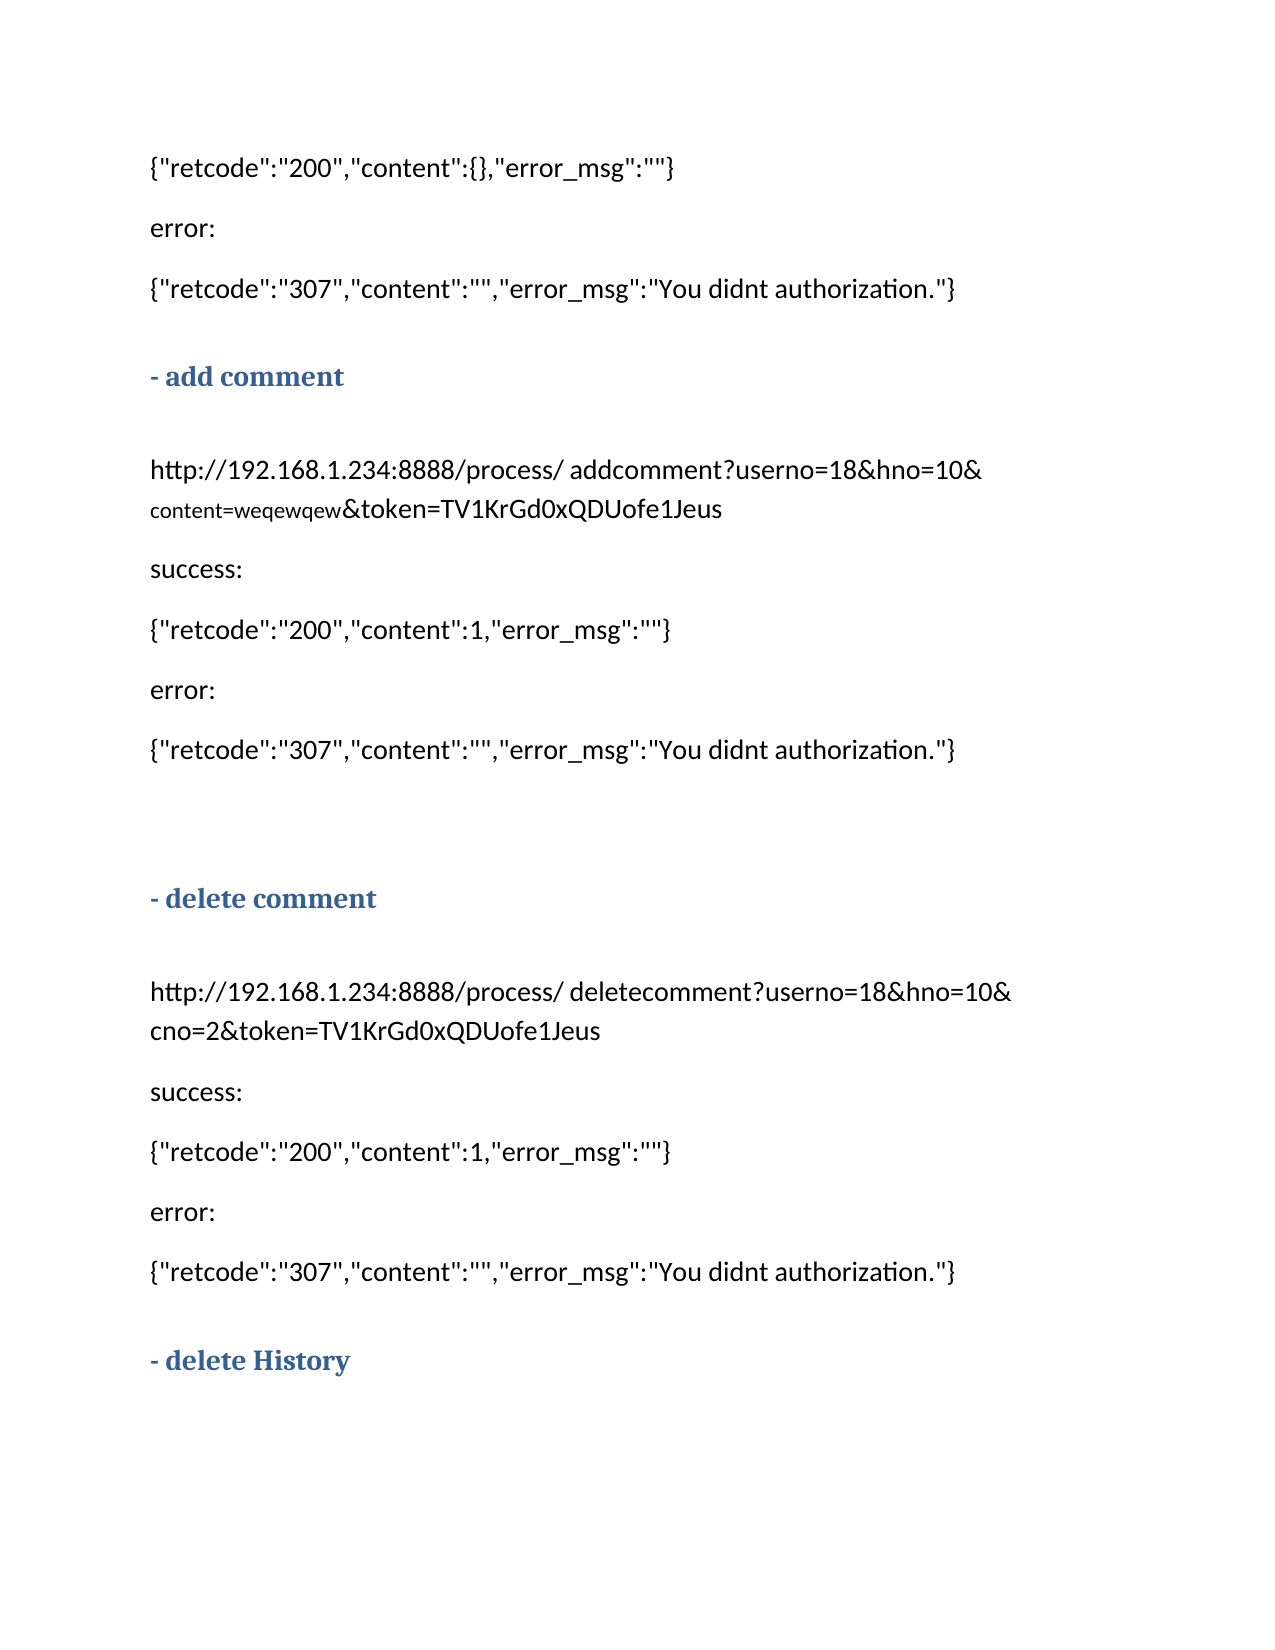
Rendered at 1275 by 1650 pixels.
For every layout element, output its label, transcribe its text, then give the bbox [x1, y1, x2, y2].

text {"retcode":"307","content":"","error_msg":"You didnt authorization."} [150, 732, 1125, 767]
text error: [150, 672, 1125, 706]
text success: [150, 1073, 1125, 1108]
subtitle - add comment [150, 360, 1125, 394]
text error: [150, 1194, 1125, 1228]
text error: [150, 210, 1125, 245]
subtitle - delete History [150, 1344, 1125, 1377]
text http://192.168.1.234:8888/process/ addcomment?userno=18&hno=10& content=weqewqew&token=TV1KrGd0xQDUofe1Jeus [150, 452, 1125, 526]
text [150, 1254, 1125, 1289]
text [150, 1134, 1125, 1168]
text {"retcode":"200","content":{},"error_msg":""} [150, 150, 1125, 184]
text success: [150, 551, 1125, 586]
text http://192.168.1.234:8888/process/ deletecomment?userno=18&hno=10& cno=2&token=TV1KrGd0xQDUofe1Jeus [150, 974, 1125, 1048]
text {"retcode":"307","content":"","error_msg":"You didnt authorization."} [150, 271, 1125, 305]
subtitle - delete comment [150, 882, 1125, 916]
text {"retcode":"200","content":1,"error_msg":""} [150, 612, 1125, 646]
